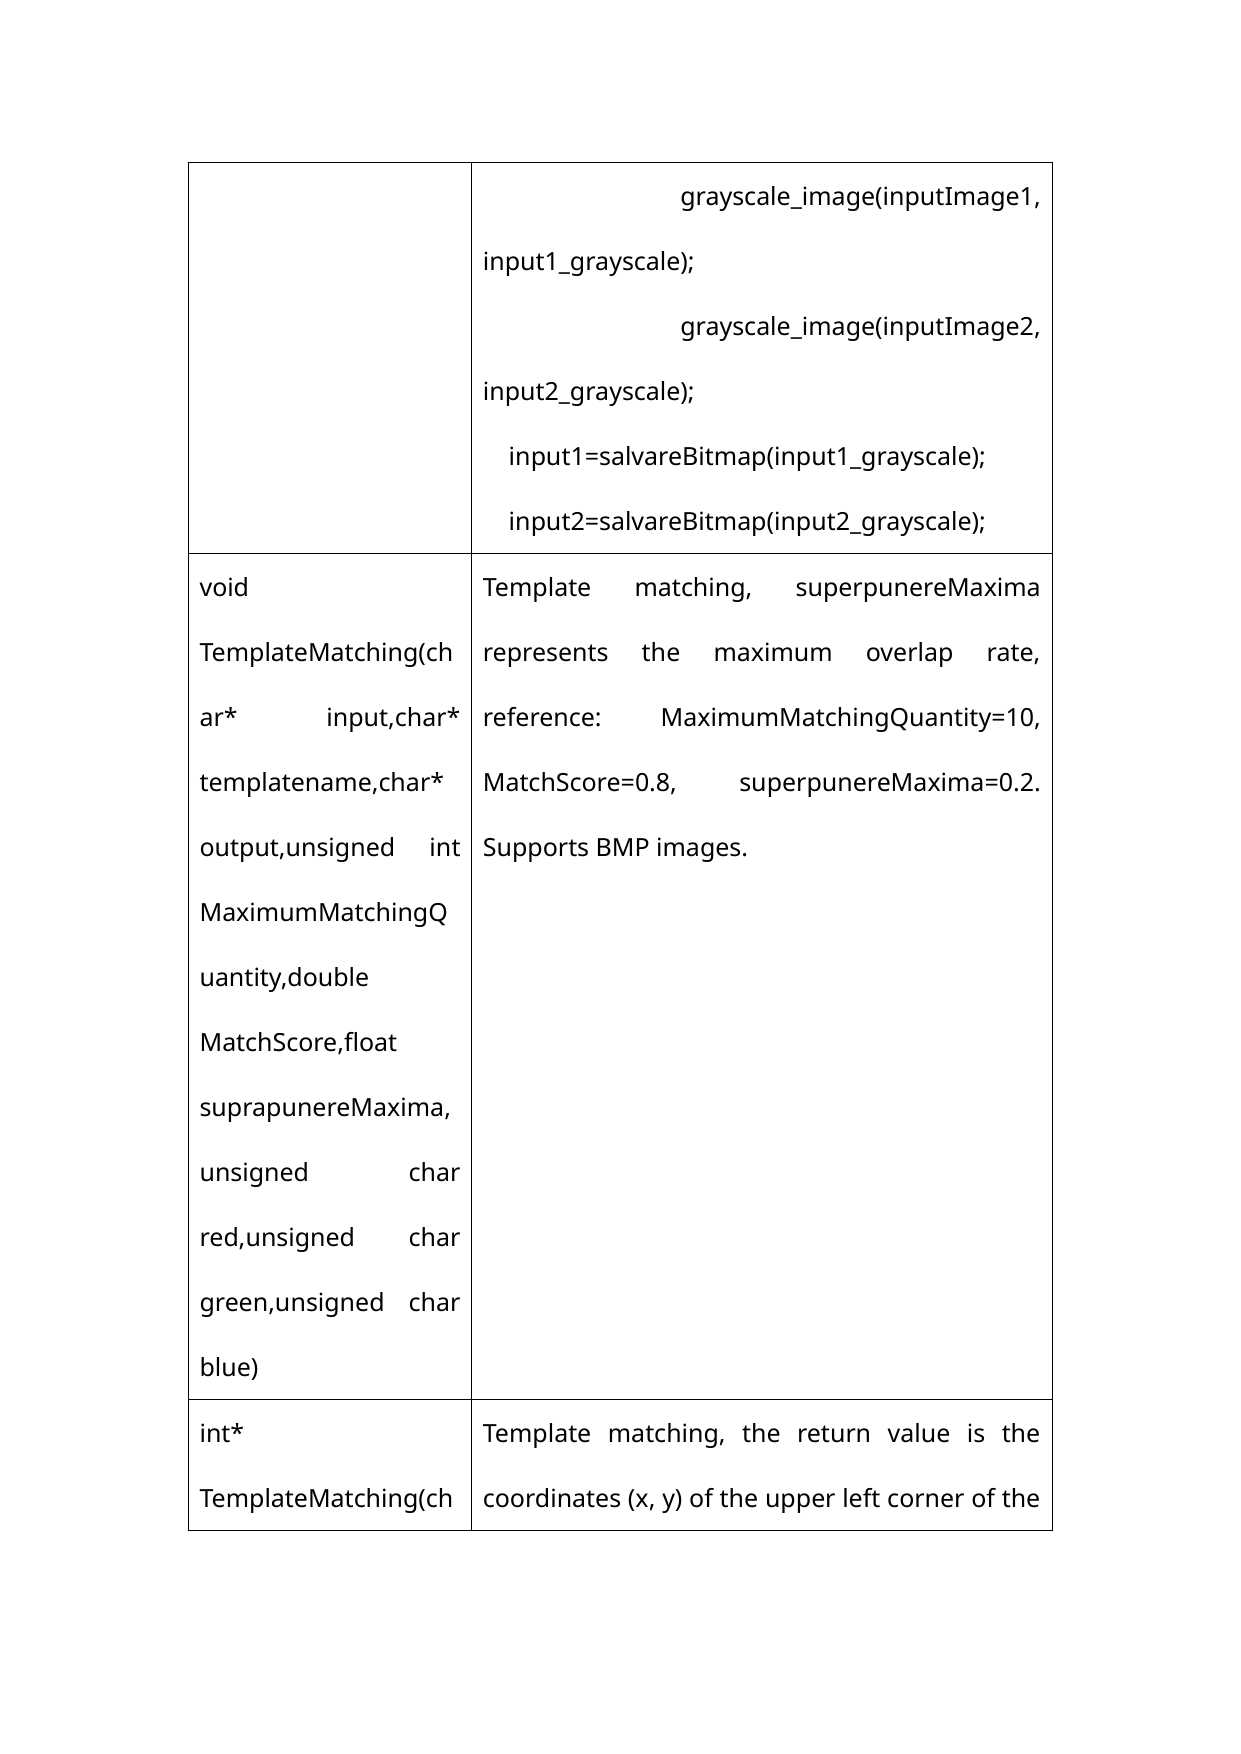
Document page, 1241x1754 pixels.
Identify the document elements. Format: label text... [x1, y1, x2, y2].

table_cell void TemplateMatching(char* input,char* templatename,char* output,unsigned int MaximumMatchingQuantity,double MatchScore,float suprapunereMaxima,unsigned char red,unsigned char green,unsigned char blue) [189, 554, 471, 1399]
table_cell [189, 163, 471, 553]
table_cell Template matching, superpunereMaxima represents the maximum overlap rate, reference: MaximumMatchingQuantity=10, MatchScore=0.8, superpunereMaxima=0.2. Supports BMP images. [472, 554, 1052, 1399]
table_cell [472, 163, 1052, 553]
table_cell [189, 1400, 471, 1530]
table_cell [472, 1400, 1052, 1530]
